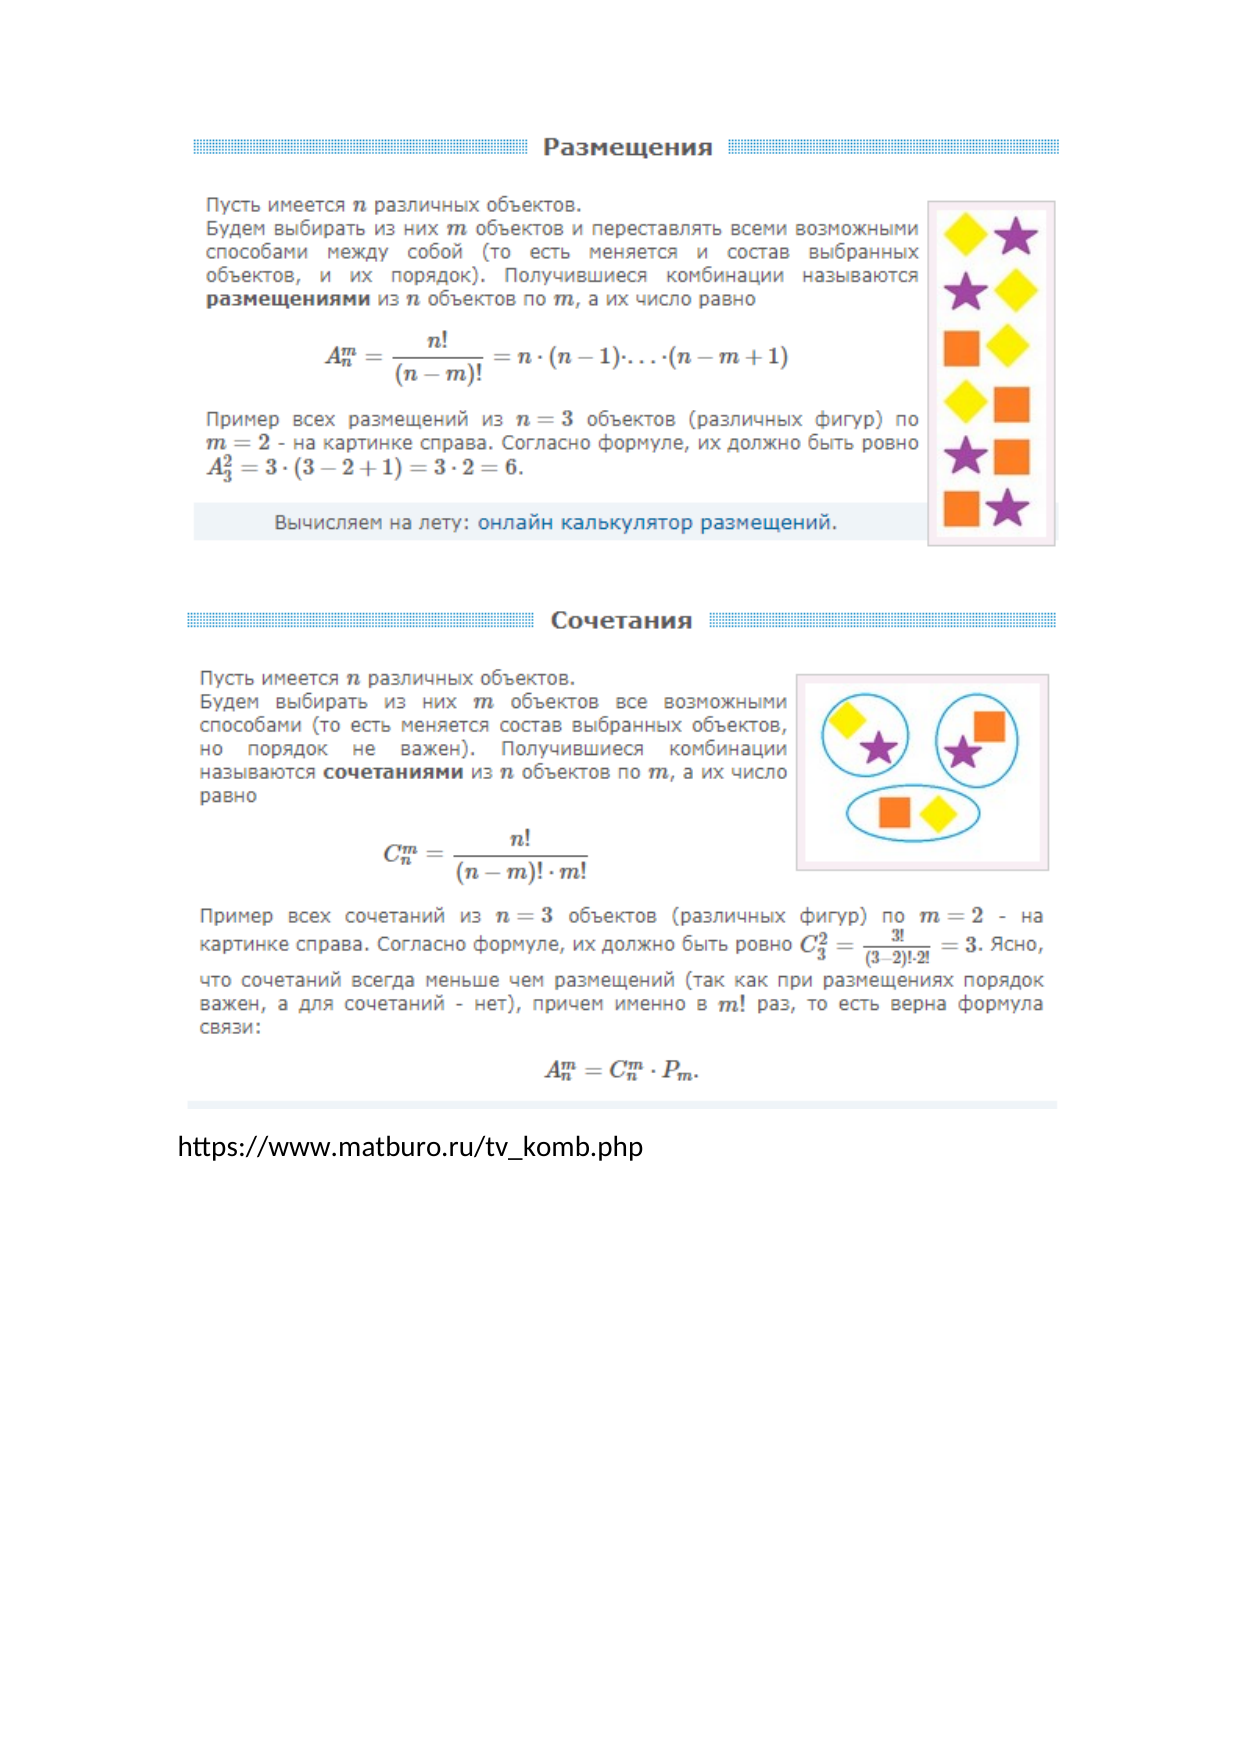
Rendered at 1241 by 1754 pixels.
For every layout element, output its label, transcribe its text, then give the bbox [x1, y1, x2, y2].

picture [177, 118, 1059, 578]
picture [177, 596, 1062, 1109]
text https://www.matburo.ru/tv_komb.php [177, 1128, 1152, 1163]
